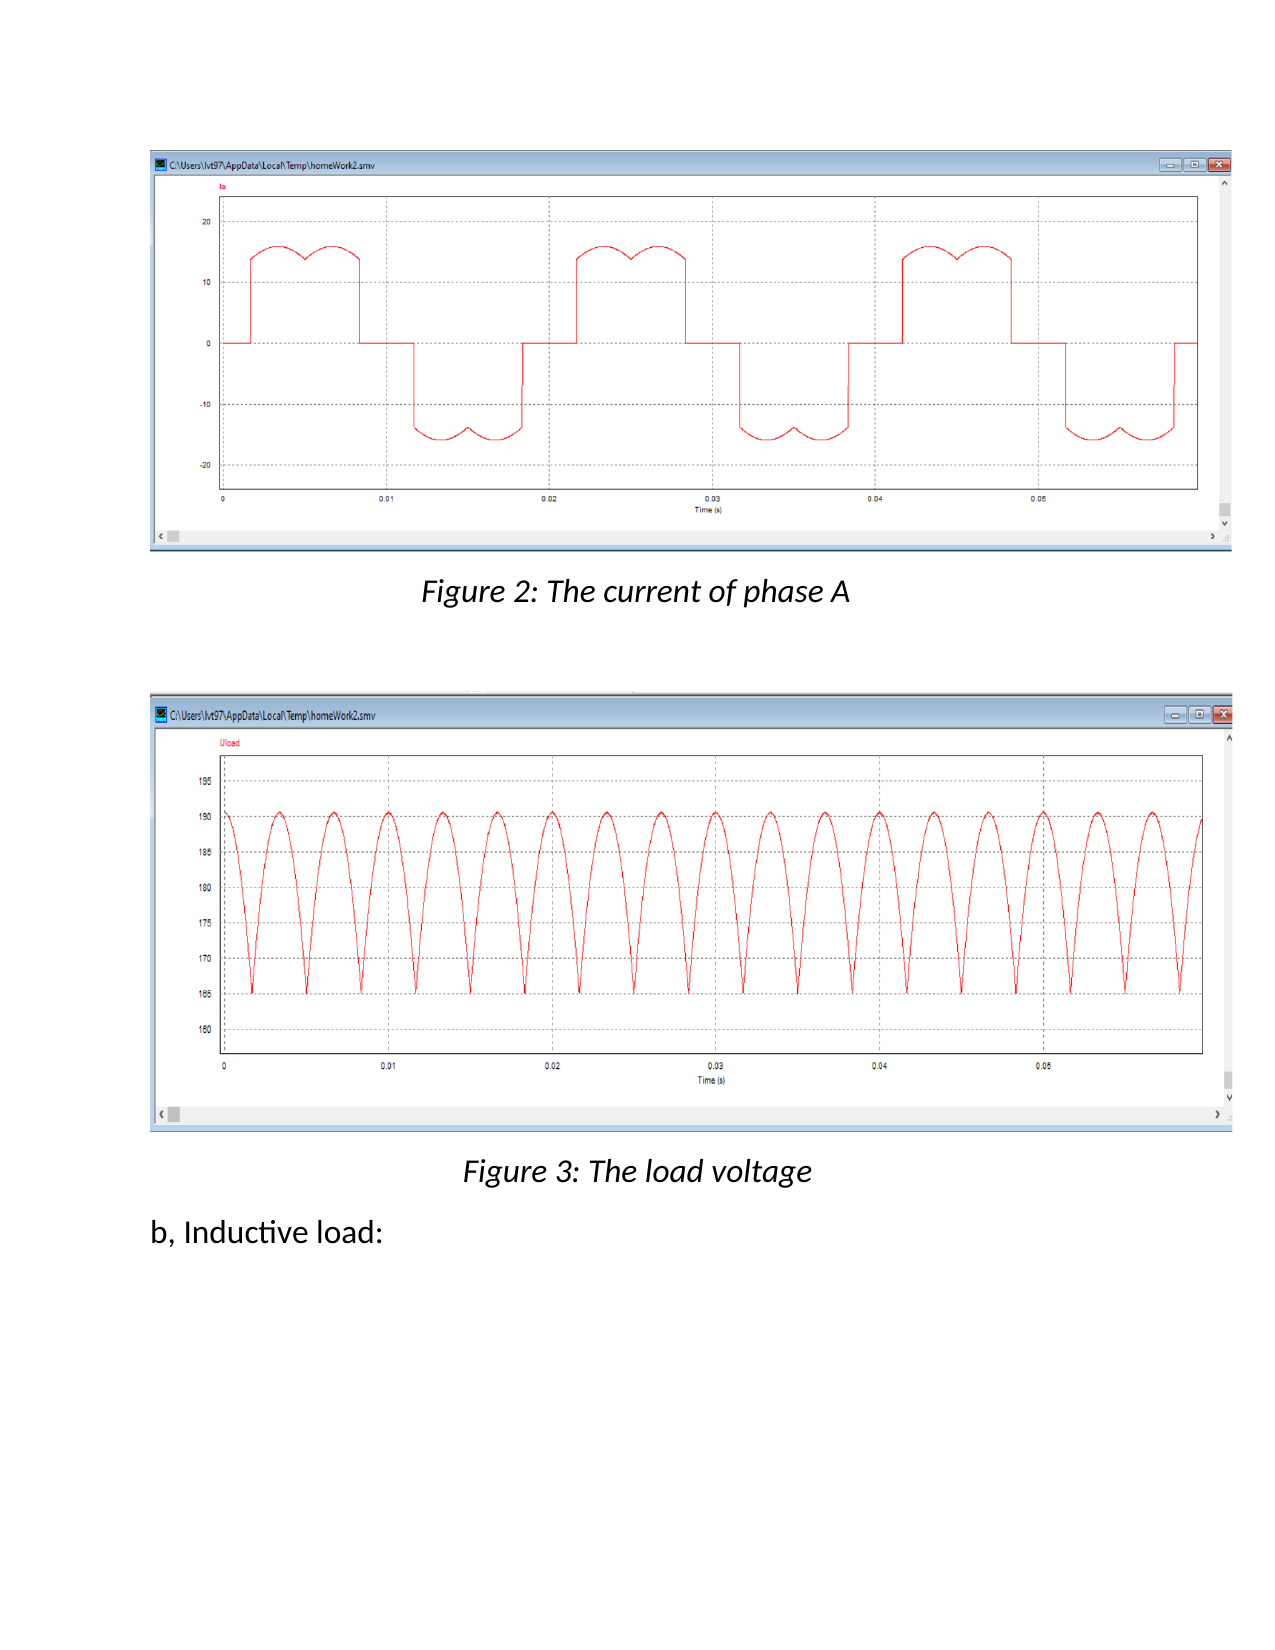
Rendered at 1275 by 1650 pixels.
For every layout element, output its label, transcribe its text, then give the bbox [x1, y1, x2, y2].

picture [150, 691, 1233, 1132]
text b, Inductive load: [150, 1211, 1125, 1252]
picture [150, 150, 1232, 552]
text Figure 2: The current of phase A [150, 570, 1125, 611]
text Figure 3: The load voltage [150, 1150, 1125, 1191]
